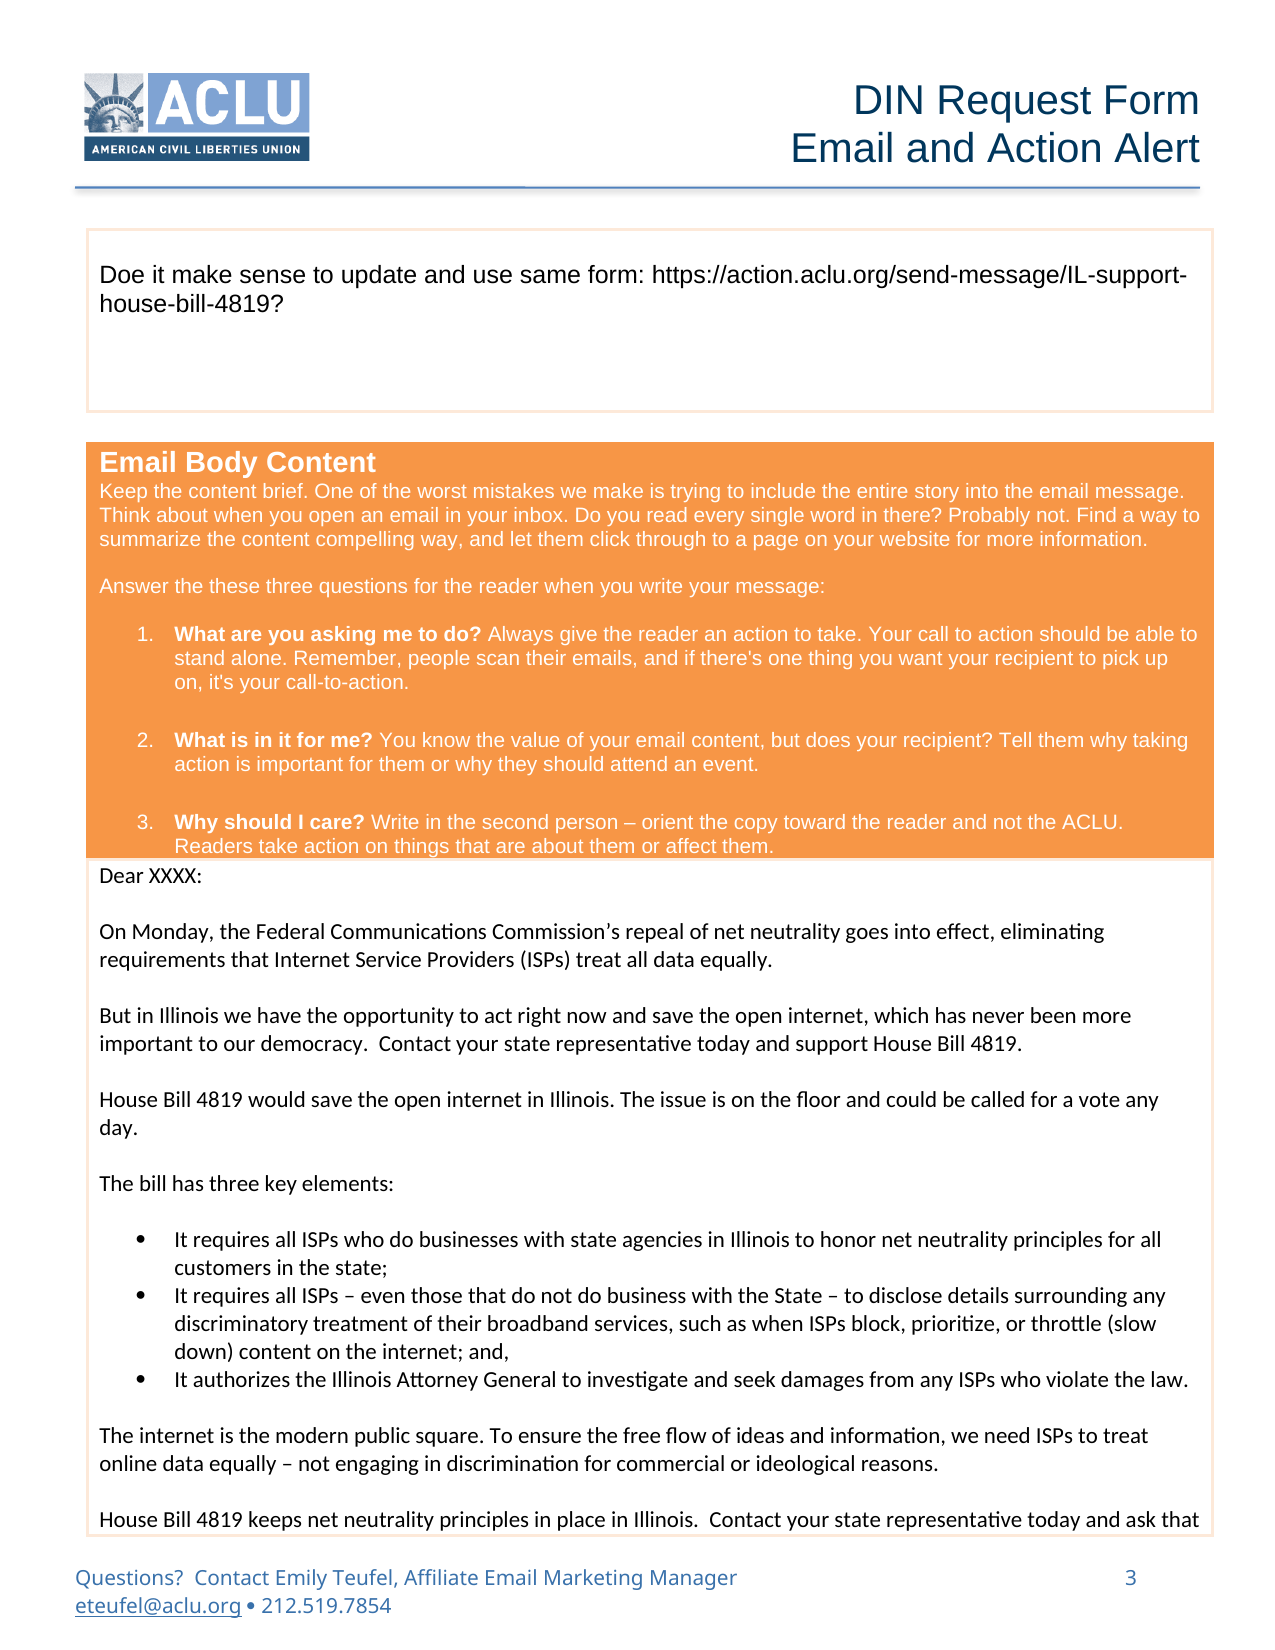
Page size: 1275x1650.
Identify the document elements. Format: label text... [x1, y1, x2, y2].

table_cell Doe it make sense to update and use same form: https://action.aclu.org/send-message/IL-support-house-bill-4819? [89, 231, 1211, 410]
table_header Email Body Content Keep the content brief. One of the worst mistakes we make is trying to include the entire story into the email message. Think about when you open an email in your inbox. Do you read every single word in there? Probably not. Find a way to summarize the content compelling way, and let them click through to a page on your website for more information. Answer the these three questions for the reader when you write your message: What are you asking me to do? Always give the reader an action to take. Your call to action should be able to stand alone. Remember, people scan their emails, and if there's one thing you want your recipient to pick up on, it's your call-to-action. What is in it for me? You know the value of your email content, but does your recipient? Tell them why taking action is important for them or why they should attend an event. Why should I care? Write in the second person – orient the copy toward the reader and not the ACLU. Readers take action on things that are about them or affect them. [89, 445, 1211, 858]
picture [84, 73, 310, 161]
